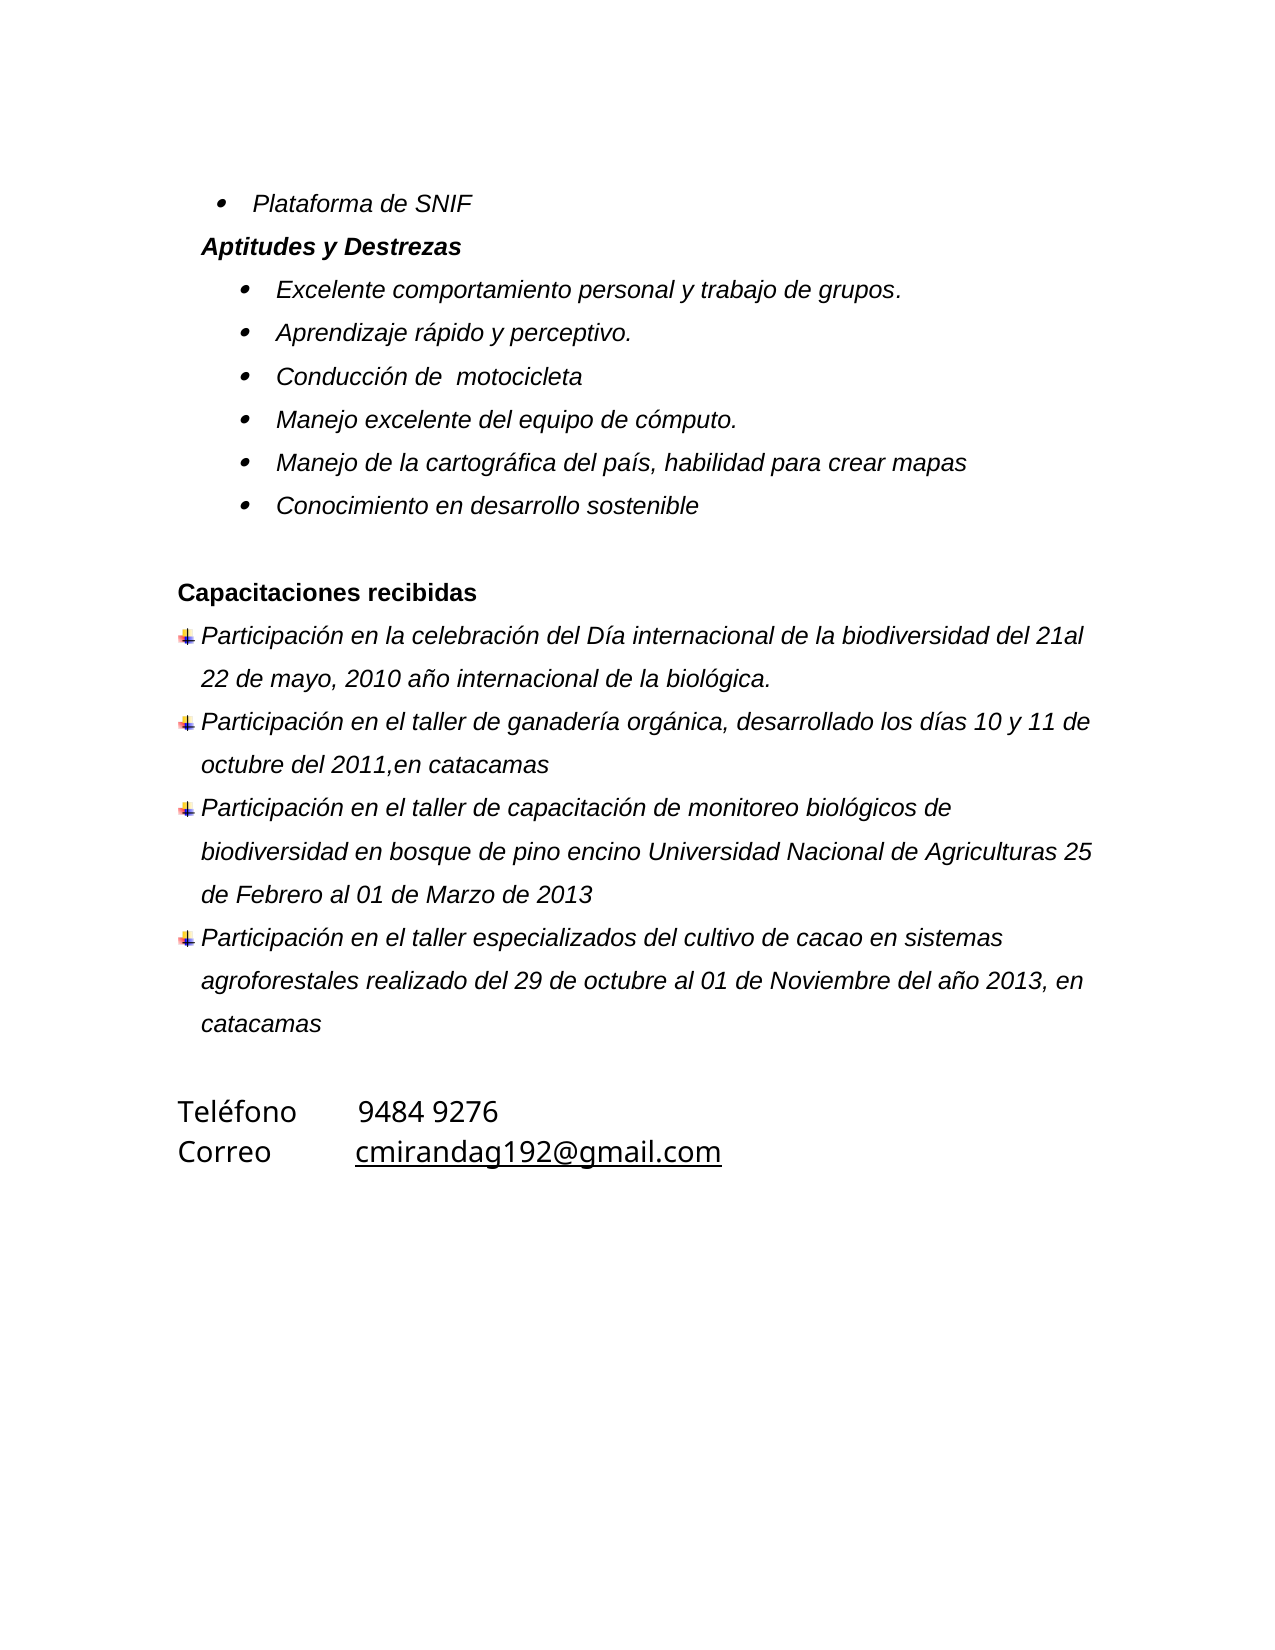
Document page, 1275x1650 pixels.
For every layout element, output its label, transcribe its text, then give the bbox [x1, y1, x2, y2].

picture [178, 714, 195, 731]
text Teléfono 9484 9276 [177, 1092, 1098, 1131]
list Participación en el taller especializados del cultivo de cacao en sistemas agroforestales realizado del 29 de octubre al 01 de Noviembre del año 2013, en catacamas [177, 923, 1098, 1038]
list Conocimiento en desarrollo sostenible [238, 491, 1098, 520]
list Participación en el taller de ganadería orgánica, desarrollado los días 10 y 11 de octubre del 2011,en catacamas [177, 707, 1098, 779]
list Participación en el taller de capacitación de monitoreo biológicos de biodiversidad en bosque de pino encino Universidad Nacional de Agriculturas 25 de Febrero al 01 de Marzo de 2013 [177, 793, 1098, 908]
text Aptitudes y Destrezas [201, 232, 1098, 261]
list Conducción de motocicleta [238, 362, 1098, 391]
list Aprendizaje rápido y perceptivo. [238, 318, 1098, 347]
picture [178, 800, 195, 817]
picture [178, 929, 195, 947]
list Plataforma de SNIF [215, 189, 1098, 218]
picture [178, 627, 195, 645]
text Correo cmirandag192@gmail.com [177, 1131, 1098, 1171]
list Manejo de la cartográfica del país, habilidad para crear mapas [238, 448, 1098, 477]
list Manejo excelente del equipo de cómputo. [238, 405, 1098, 434]
text Capacitaciones recibidas [177, 578, 1098, 606]
list Excelente comportamiento personal y trabajo de grupos. [238, 275, 1098, 304]
list Participación en la celebración del Día internacional de la biodiversidad del 21al 22 de mayo, 2010 año internacional de la biológica. [177, 621, 1098, 693]
